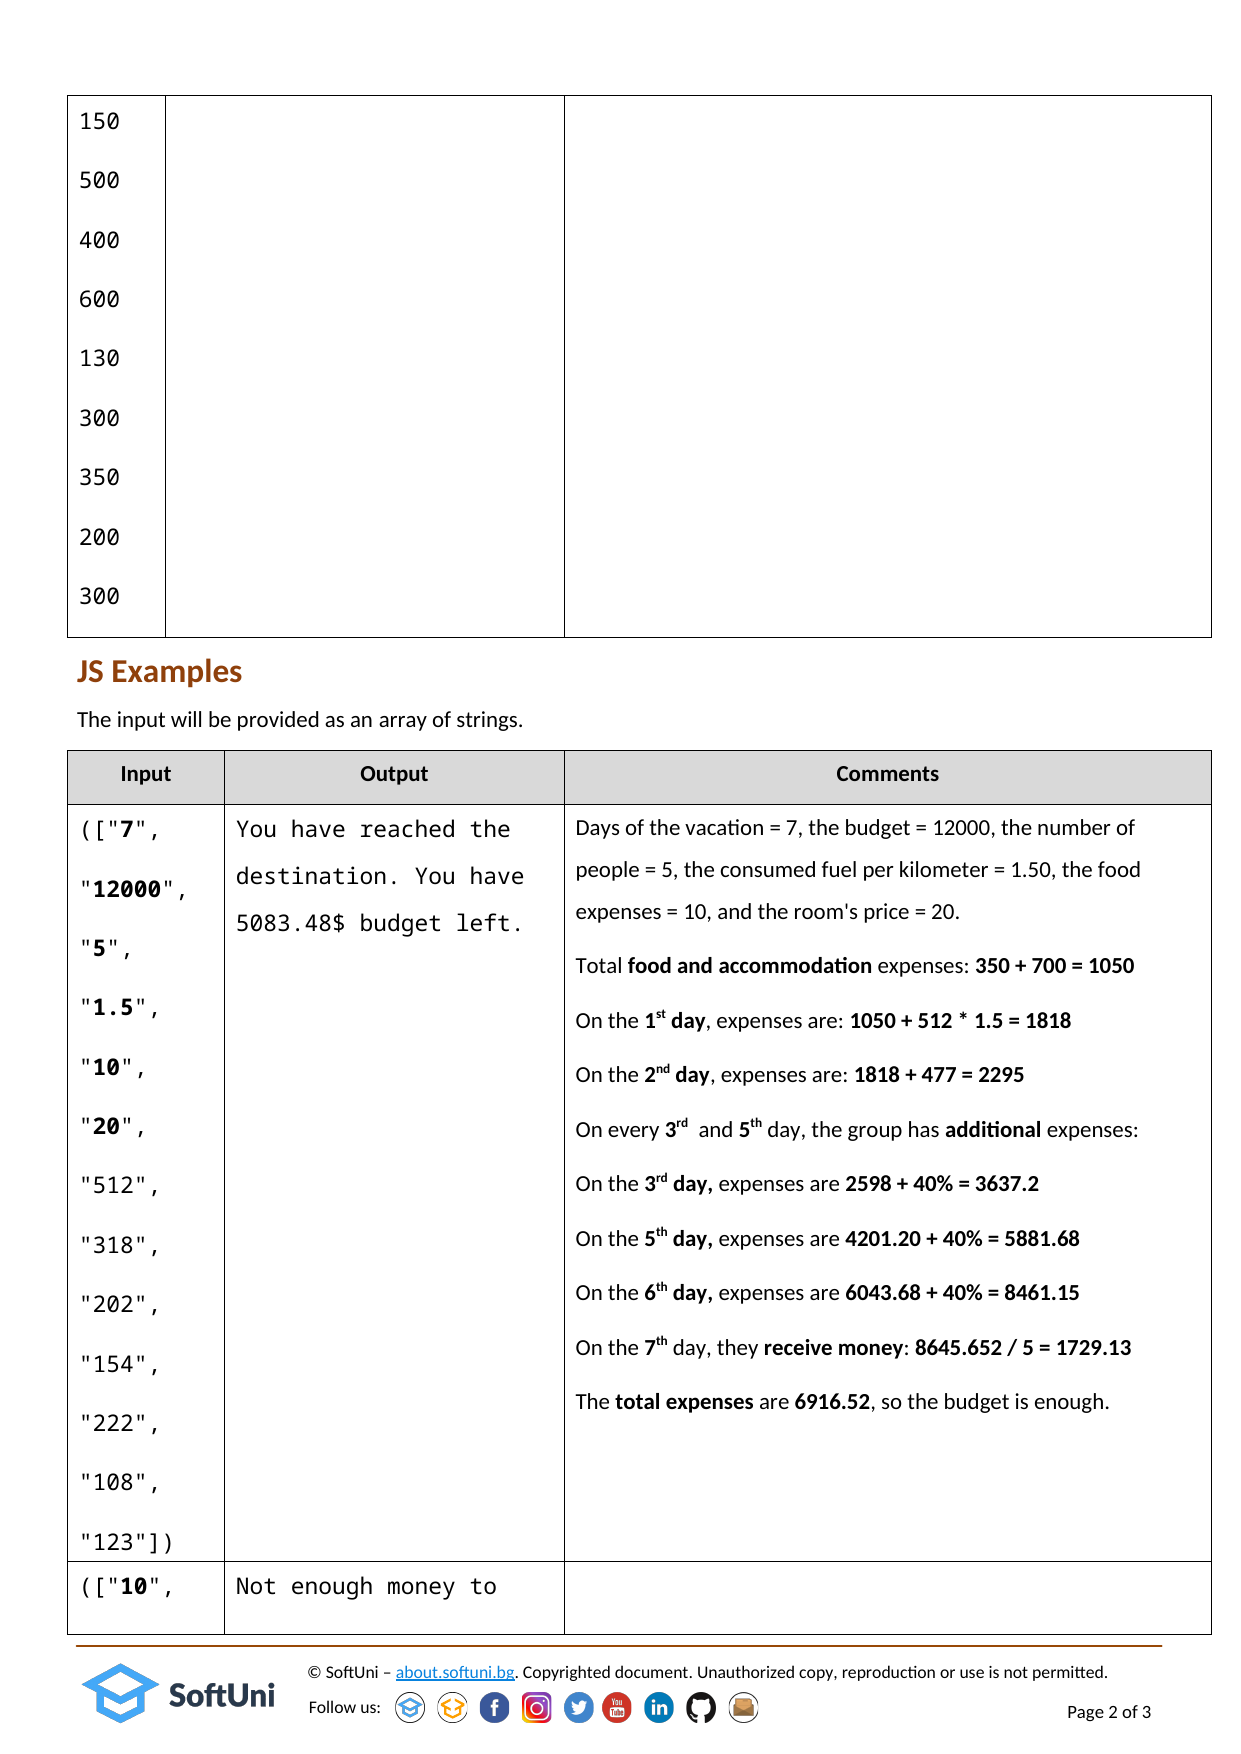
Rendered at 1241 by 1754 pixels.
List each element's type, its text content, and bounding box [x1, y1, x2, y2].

picture [665, 1714, 674, 1723]
picture [437, 1692, 468, 1723]
picture [644, 1692, 653, 1701]
table_cell You have reached the destination. You have 5083.48$ budget left. [225, 805, 564, 1561]
picture [564, 1692, 594, 1723]
picture [75, 1658, 281, 1729]
picture [728, 1692, 759, 1723]
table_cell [68, 96, 165, 637]
table_header Comments [565, 751, 1211, 804]
table_cell Days of the vacation = 7, the budget = 12000, the number of people = 5, the consumed fuel per kilometer = 1.50, the food expenses = 10, and the room's price = 20. Total food and accommodation expenses: 350 + 700 = 1050 On the 1st day, expenses are: 1050 + 512 * 1.5 = 1818 On the 2nd day, expenses are: 1818 + 477 = 2295 On every 3rd and 5th day, the group has additional expenses: On the 3rd day, expenses are 2598 + 40% = 3637.2 On the 5th day, expenses are 4201.20 + 40% = 5881.68 On the 6th day, expenses are 6043.68 + 40% = 8461.15 On the 7th day, they receive money: 8645.652 / 5 = 1729.13 The total expenses are 6916.52, so the budget is enough. [565, 805, 1211, 1561]
picture [395, 1692, 425, 1723]
picture [665, 1692, 674, 1701]
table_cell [166, 96, 564, 637]
table_cell (["7", "12000", "5", "1.5", "10", "20", "512", "318", "202", "154", "222", "108", "123"]) [68, 805, 224, 1561]
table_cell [68, 1562, 224, 1634]
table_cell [225, 1562, 564, 1634]
picture [479, 1692, 510, 1723]
table_header Input [68, 751, 224, 804]
text The input will be provided as an array of strings. [77, 705, 1163, 733]
picture [686, 1692, 716, 1723]
picture [644, 1714, 653, 1723]
table_header Output [225, 751, 564, 804]
picture [522, 1692, 552, 1723]
picture [602, 1692, 632, 1723]
picture [658, 1705, 667, 1714]
table_cell [565, 96, 1211, 637]
table_cell [565, 1562, 1211, 1634]
subtitle JS Examples [77, 650, 1163, 691]
